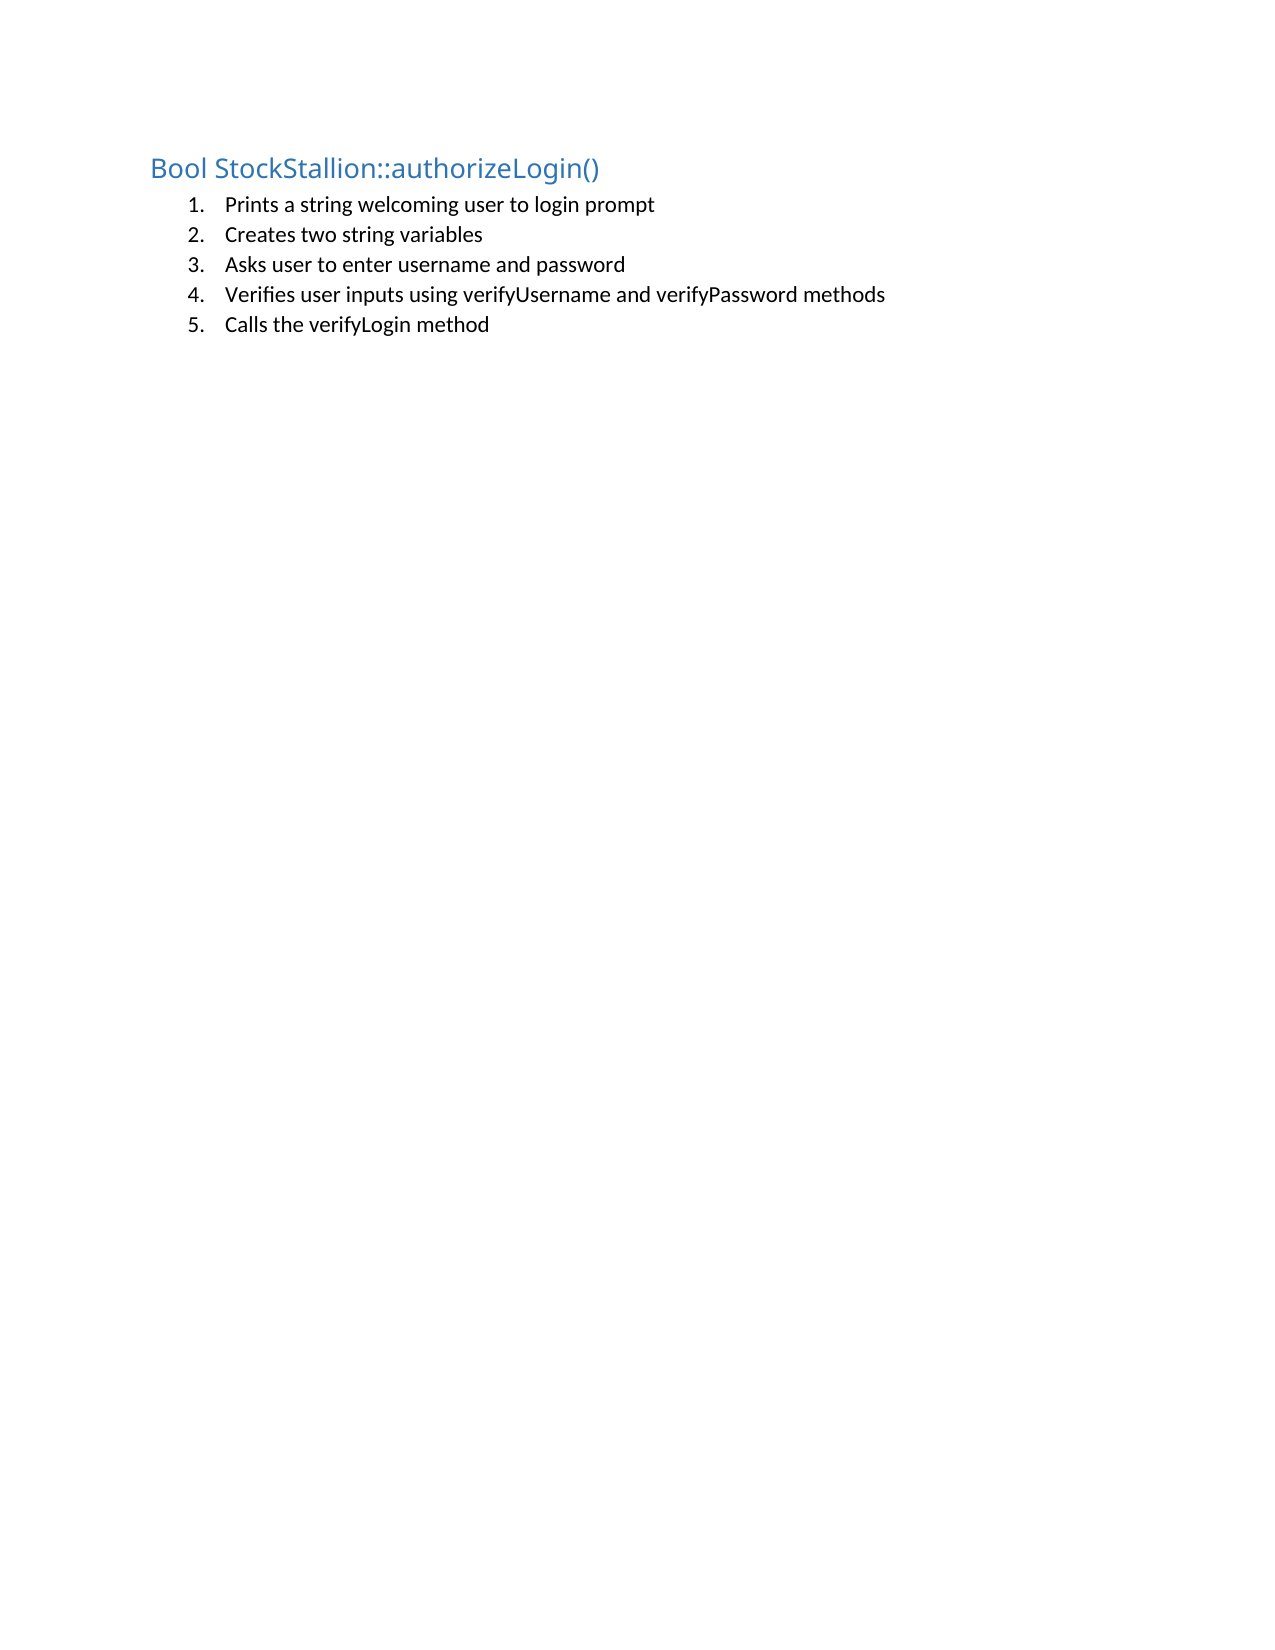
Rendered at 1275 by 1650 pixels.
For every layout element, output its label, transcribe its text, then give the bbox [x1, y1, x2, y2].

list Creates two string variables [187, 220, 1125, 248]
list Calls the verifyLogin method [187, 311, 1125, 339]
list Verifies user inputs using verifyUsername and verifyPassword methods [187, 280, 1125, 308]
list Prints a string welcoming user to login prompt [187, 190, 1125, 218]
list Asks user to enter username and password [187, 250, 1125, 278]
subtitle Bool StockStallion::authorizeLogin() [150, 150, 1125, 187]
